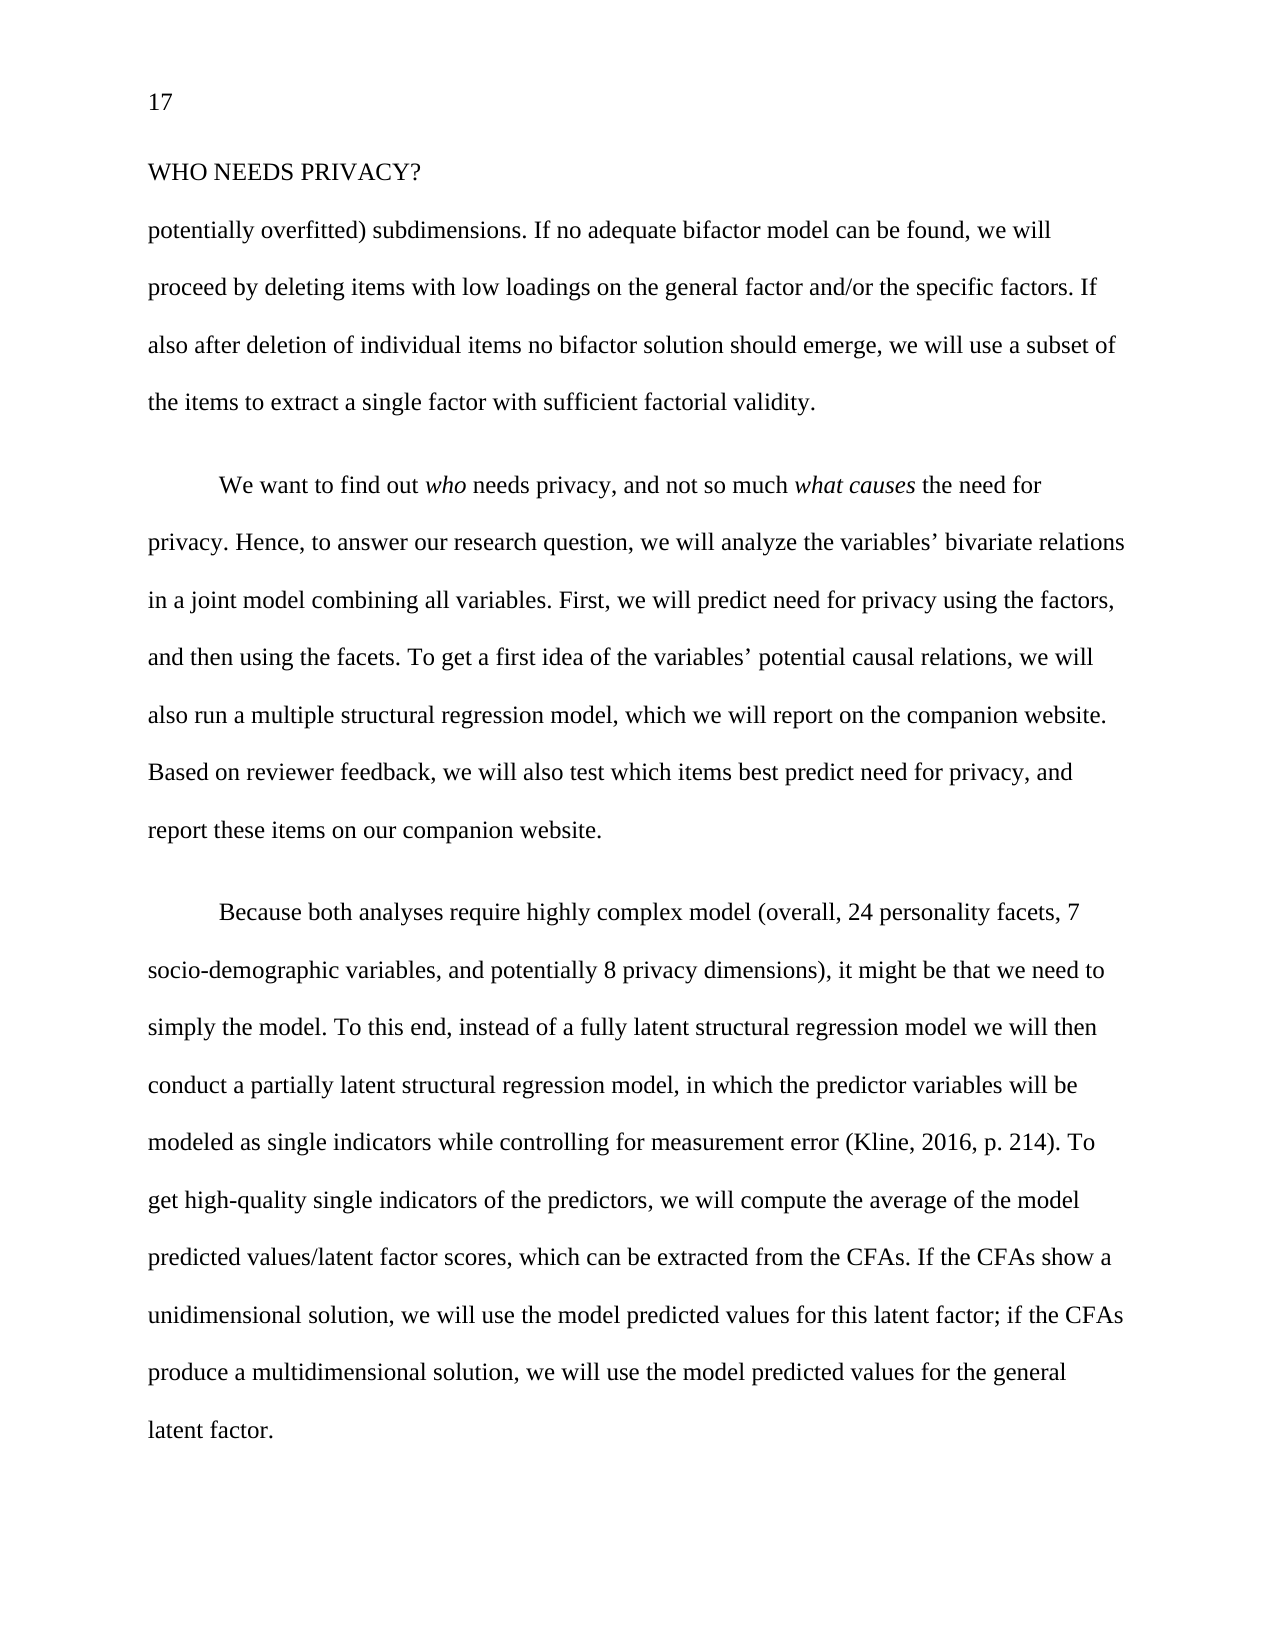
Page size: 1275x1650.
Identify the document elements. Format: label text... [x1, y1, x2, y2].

text Because both analyses require highly complex model (overall, 24 personality facets, 7 socio-demographic variables, and potentially 8 privacy dimensions), it might be that we need to simply the model. To this end, instead of a fully latent structural regression model we will then conduct a partially latent structural regression model, in which the predictor variables will be modeled as single indicators while controlling for measurement error (Kline, 2016, p. 214). To get high-quality single indicators of the predictors, we will compute the average of the model predicted values/latent factor scores, which can be extracted from the CFAs. If the CFAs show a unidimensional solution, we will use the model predicted values for this latent factor; if the CFAs produce a multidimensional solution, we will use the model predicted values for the general latent factor. [148, 897, 1127, 1444]
text We want to find out who needs privacy, and not so much what causes the need for privacy. Hence, to answer our research question, we will analyze the variables’ bivariate relations in a joint model combining all variables. First, we will predict need for privacy using the factors, and then using the facets. To get a first idea of the variables’ potential causal relations, we will also run a multiple structural regression model, which we will report on the companion website. Based on reviewer feedback, we will also test which items best predict need for privacy, and report these items on our companion website. [148, 470, 1127, 844]
text If model fit is below the criteria, we will first inspect modification indices, potentially allowing covariance or cross-loadings if theoretically plausible. If these changes do not yield sufficient fit, we will drop malfunctioning items. If fit is still subpar, we will conduct exploratory factor analyses (EFA) to asssess the underlying factor structure. EFAs will be run using maximum likelihood estimation and oblimin rotation (Osborne & Costello, 2004, p. 7). If more than one dimension is revealed, we will implement bifactor model solutions. Bifactor models retain a general measure of the variable, and make it unneccesary to introduce novel (and potentially overfitted) subdimensions. If no adequate bifactor model can be found, we will proceed by deleting items with low loadings on the general factor and/or the specific factors. If also after deletion of individual items no bifactor solution should emerge, we will use a subset of the items to extract a single factor with sufficient factorial validity. [148, 215, 1127, 416]
